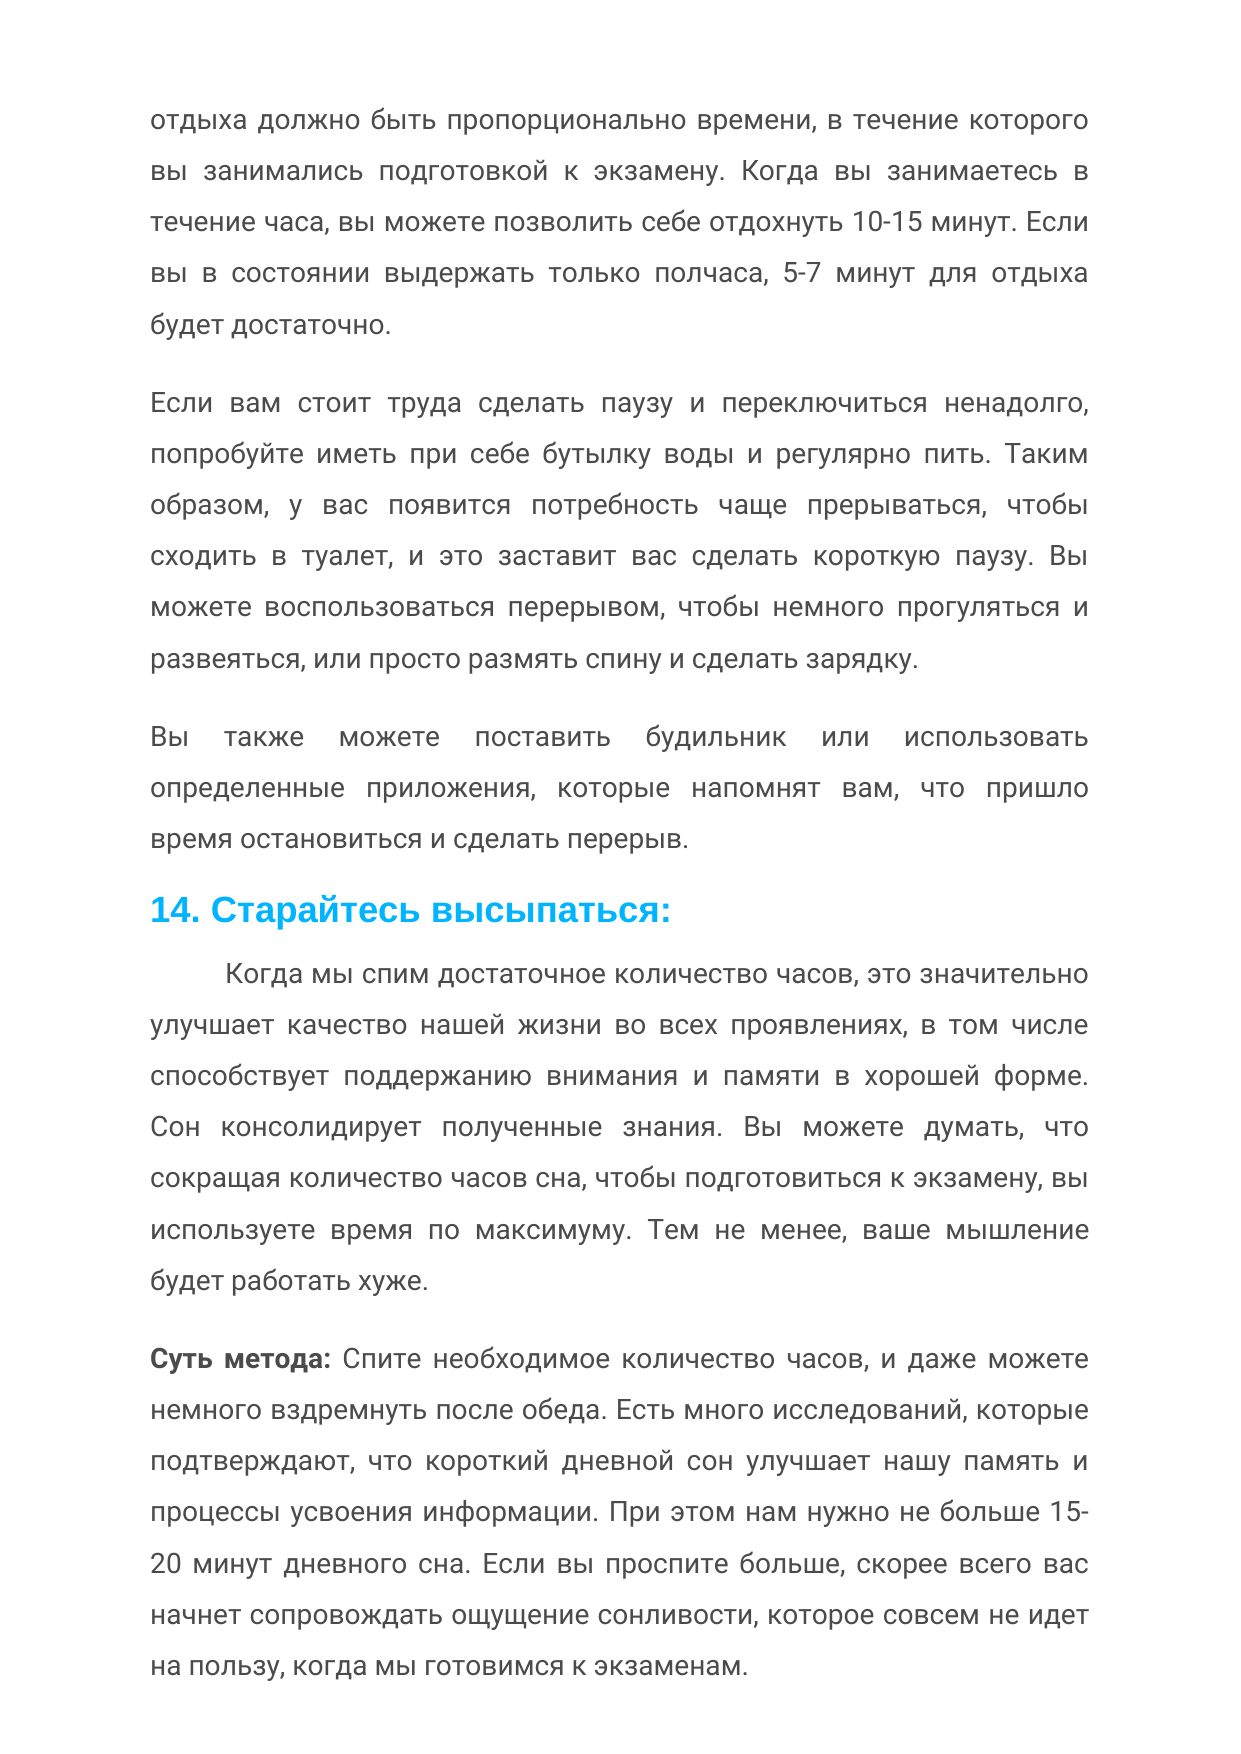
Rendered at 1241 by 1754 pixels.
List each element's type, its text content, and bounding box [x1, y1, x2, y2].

text Суть метода: Спите необходимое количество часов, и даже можете немного вздремнуть после обеда. Есть много исследований, которые подтверждают, что короткий дневной сон улучшает нашу память и процессы усвоения информации. При этом нам нужно не больше 15-20 минут дневного сна. Если вы проспите больше, скорее всего вас начнет сопровождать ощущение сонливости, которое совсем не идет на пользу, когда мы готовимся к экзаменам. [150, 1342, 1090, 1682]
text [150, 103, 1090, 341]
text Вы также можете поставить будильник или использовать определенные приложения, которые напомнят вам, что пришло время остановиться и сделать перерыв. [150, 720, 1090, 855]
subtitle 14. Старайтесь высыпаться: [150, 873, 1090, 930]
text Когда мы спим достаточное количество часов, это значительно улучшает качество нашей жизни во всех проявлениях, в том числе способствует поддержанию внимания и памяти в хорошей форме. Сон консолидирует полученные знания. Вы можете думать, что сокращая количество часов сна, чтобы подготовиться к экзамену, вы используете время по максимуму. Тем не менее, ваше мышление будет работать хуже. [150, 957, 1090, 1297]
text Если вам стоит труда сделать паузу и переключиться ненадолго, попробуйте иметь при себе бутылку воды и регулярно пить. Таким образом, у вас появится потребность чаще прерываться, чтобы сходить в туалет, и это заставит вас сделать короткую паузу. Вы можете воспользоваться перерывом, чтобы немного прогуляться и развеяться, или просто размять спину и сделать зарядку. [150, 386, 1090, 675]
